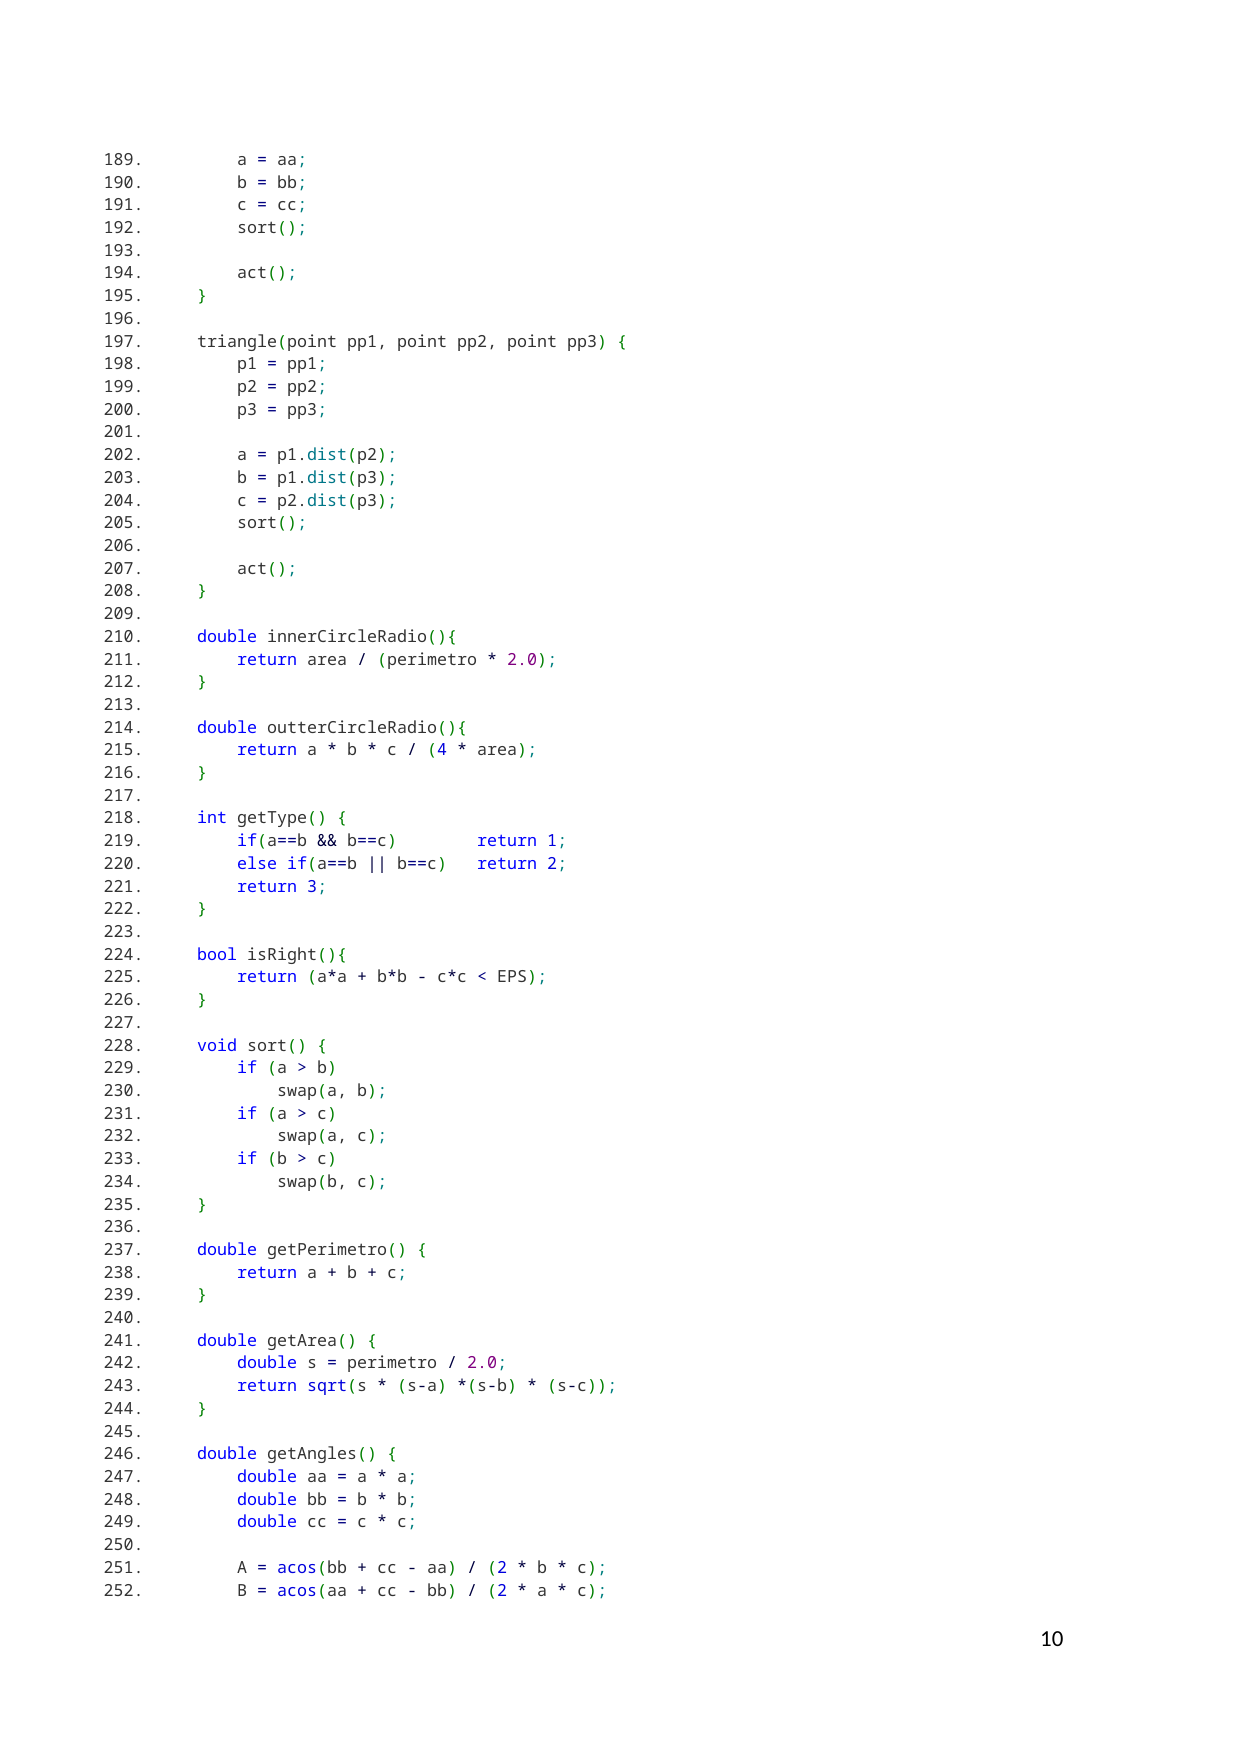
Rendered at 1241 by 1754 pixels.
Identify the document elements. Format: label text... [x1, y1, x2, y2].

list b = bb; [103, 170, 1063, 193]
list if (a > c) [103, 1101, 1063, 1124]
list swap(b, c); [103, 1169, 1063, 1192]
list } [103, 897, 1063, 920]
list } [103, 1397, 1063, 1419]
list act(); [103, 556, 1063, 579]
list bool isRight(){ [103, 942, 1063, 965]
list return area / (perimetro * 2.0); [103, 647, 1063, 670]
list b = p1.dist(p3); [103, 466, 1063, 488]
list swap(a, b); [103, 1079, 1063, 1101]
list a = aa; [103, 148, 1063, 170]
list triangle(point pp1, point pp2, point pp3) { [103, 329, 1063, 352]
list c = p2.dist(p3); [103, 488, 1063, 511]
list } [103, 1192, 1063, 1215]
list p3 = pp3; [103, 397, 1063, 420]
list double aa = a * a; [103, 1465, 1063, 1487]
list a = p1.dist(p2); [103, 443, 1063, 466]
list swap(a, c); [103, 1124, 1063, 1147]
list p2 = pp2; [103, 375, 1063, 397]
list } [103, 761, 1063, 783]
list } [103, 1283, 1063, 1306]
list } [103, 284, 1063, 307]
list double bb = b * b; [103, 1487, 1063, 1510]
list if (a > b) [103, 1056, 1063, 1079]
list } [103, 579, 1063, 602]
list else if(a==b || b==c) return 2; [103, 852, 1063, 874]
list c = cc; [103, 193, 1063, 216]
list return a * b * c / (4 * area); [103, 738, 1063, 761]
list return sqrt(s * (s-a) *(s-b) * (s-c)); [103, 1374, 1063, 1397]
list return a + b + c; [103, 1260, 1063, 1283]
list sort(); [103, 511, 1063, 534]
list B = acos(aa + cc - bb) / (2 * a * c); [103, 1578, 1063, 1601]
list double outterCircleRadio(){ [103, 715, 1063, 738]
list sort(); [103, 216, 1063, 238]
list double s = perimetro / 2.0; [103, 1351, 1063, 1374]
list double getPerimetro() { [103, 1238, 1063, 1260]
list p1 = pp1; [103, 352, 1063, 375]
list return (a*a + b*b - c*c < EPS); [103, 965, 1063, 988]
list return 3; [103, 874, 1063, 897]
list double getAngles() { [103, 1442, 1063, 1465]
list double cc = c * c; [103, 1510, 1063, 1533]
list int getType() { [103, 806, 1063, 829]
list void sort() { [103, 1033, 1063, 1056]
list if(a==b && b==c) return 1; [103, 829, 1063, 852]
list act(); [103, 261, 1063, 284]
list A = acos(bb + cc - aa) / (2 * b * c); [103, 1556, 1063, 1578]
list double innerCircleRadio(){ [103, 624, 1063, 647]
list double getArea() { [103, 1328, 1063, 1351]
list } [103, 988, 1063, 1011]
list if (b > c) [103, 1147, 1063, 1169]
list } [103, 670, 1063, 693]
